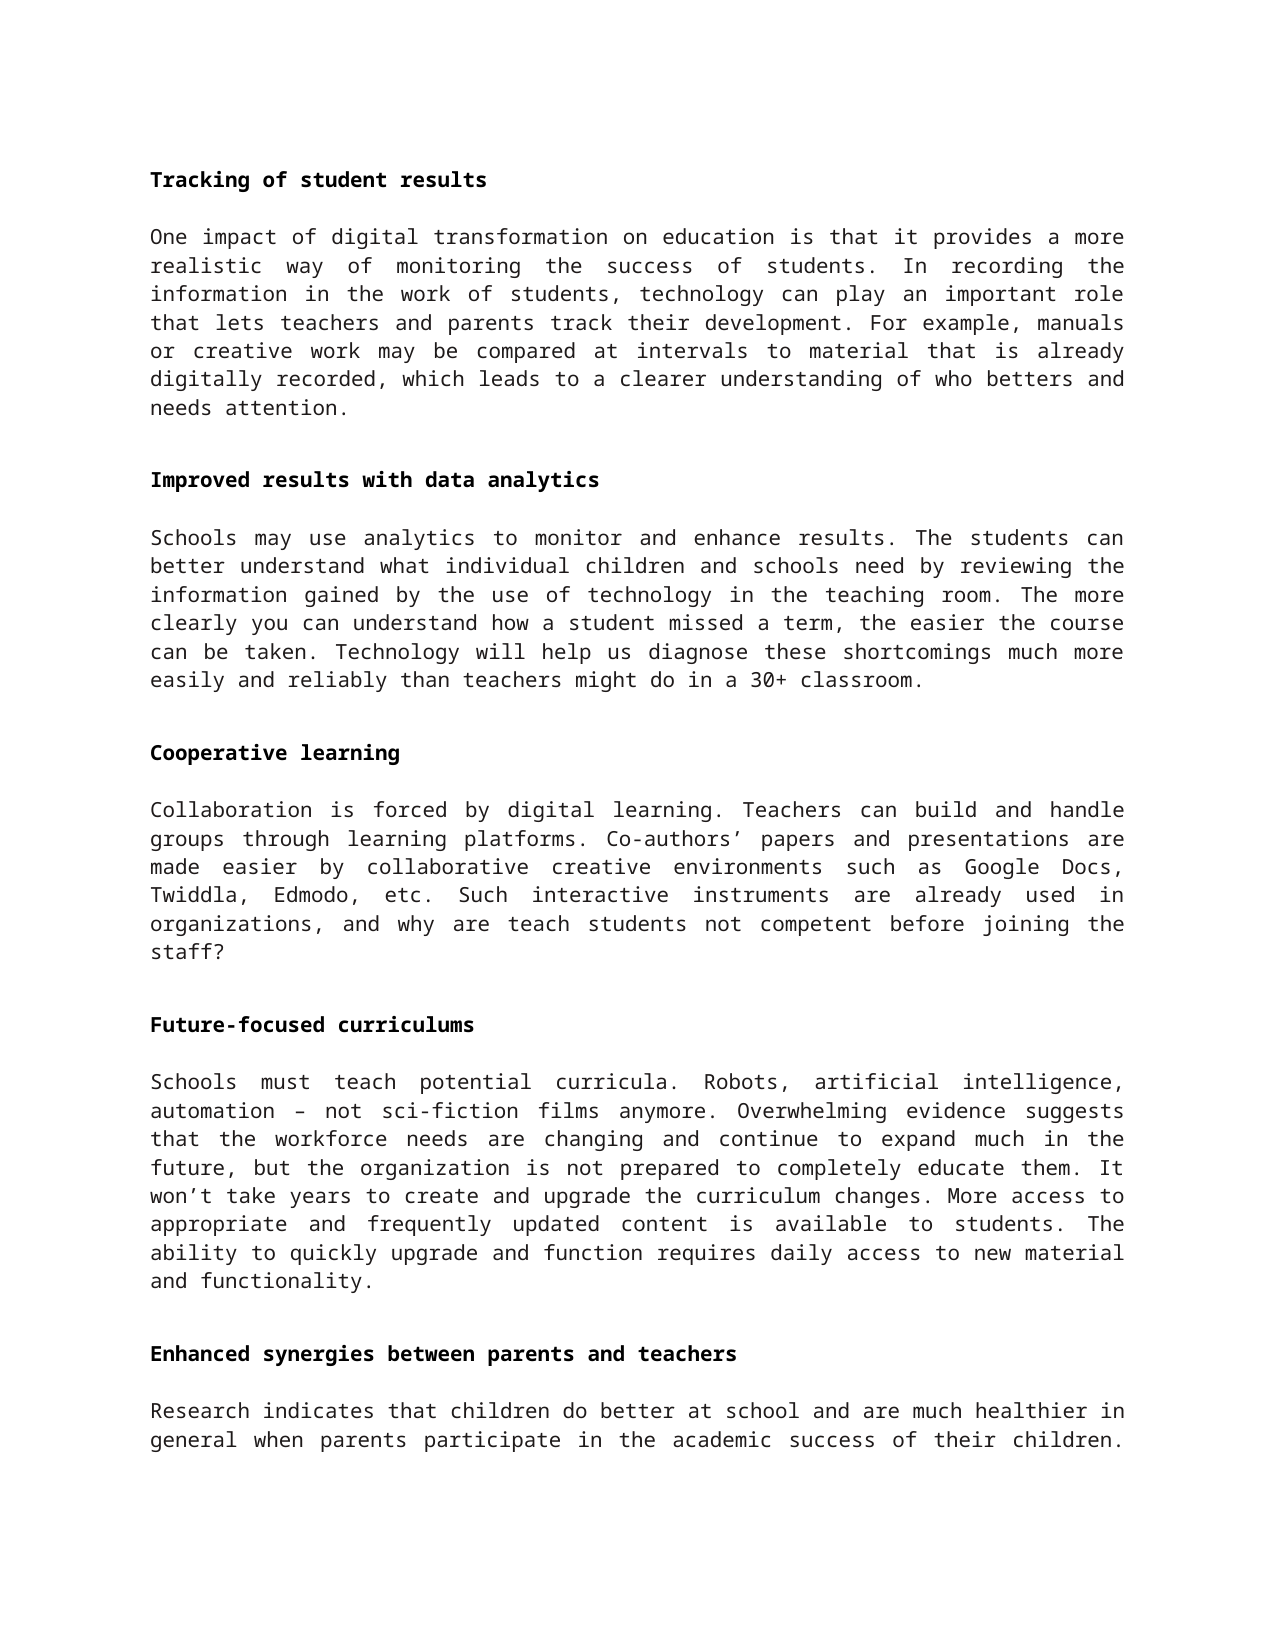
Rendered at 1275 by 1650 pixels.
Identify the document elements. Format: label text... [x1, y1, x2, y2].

text Improved results with data analytics [150, 451, 1125, 494]
text Enhanced synergies between parents and teachers [150, 1324, 1125, 1367]
text One impact of digital transformation on education is that it provides a more realistic way of monitoring the success of students. In recording the information in the work of students, technology can play an important role that lets teachers and parents track their development. For example, manuals or creative work may be compared at intervals to material that is already digitally recorded, which leads to a clearer understanding of who betters and needs attention. [150, 222, 1125, 421]
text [150, 1396, 1125, 1453]
text Tracking of student results [150, 150, 1125, 193]
text Cooperative learning [150, 723, 1125, 766]
text Collaboration is forced by digital learning. Teachers can build and handle groups through learning platforms. Co-authors’ papers and presentations are made easier by collaborative creative environments such as Google Docs, Twiddla, Edmodo, etc. Such interactive instruments are already used in organizations, and why are teach students not competent before joining the staff? [150, 795, 1125, 966]
text Schools may use analytics to monitor and enhance results. The students can better understand what individual children and schools need by reviewing the information gained by the use of technology in the teaching room. The more clearly you can understand how a student missed a term, the easier the course can be taken. Technology will help us diagnose these shortcomings much more easily and reliably than teachers might do in a 30+ classroom. [150, 523, 1125, 694]
text Future-focused curriculums [150, 995, 1125, 1038]
text Schools must teach potential curricula. Robots, artificial intelligence, automation – not sci-fiction films anymore. Overwhelming evidence suggests that the workforce needs are changing and continue to expand much in the future, but the organization is not prepared to completely educate them. It won’t take years to create and upgrade the curriculum changes. More access to appropriate and frequently updated content is available to students. The ability to quickly upgrade and function requires daily access to new material and functionality. [150, 1067, 1125, 1295]
